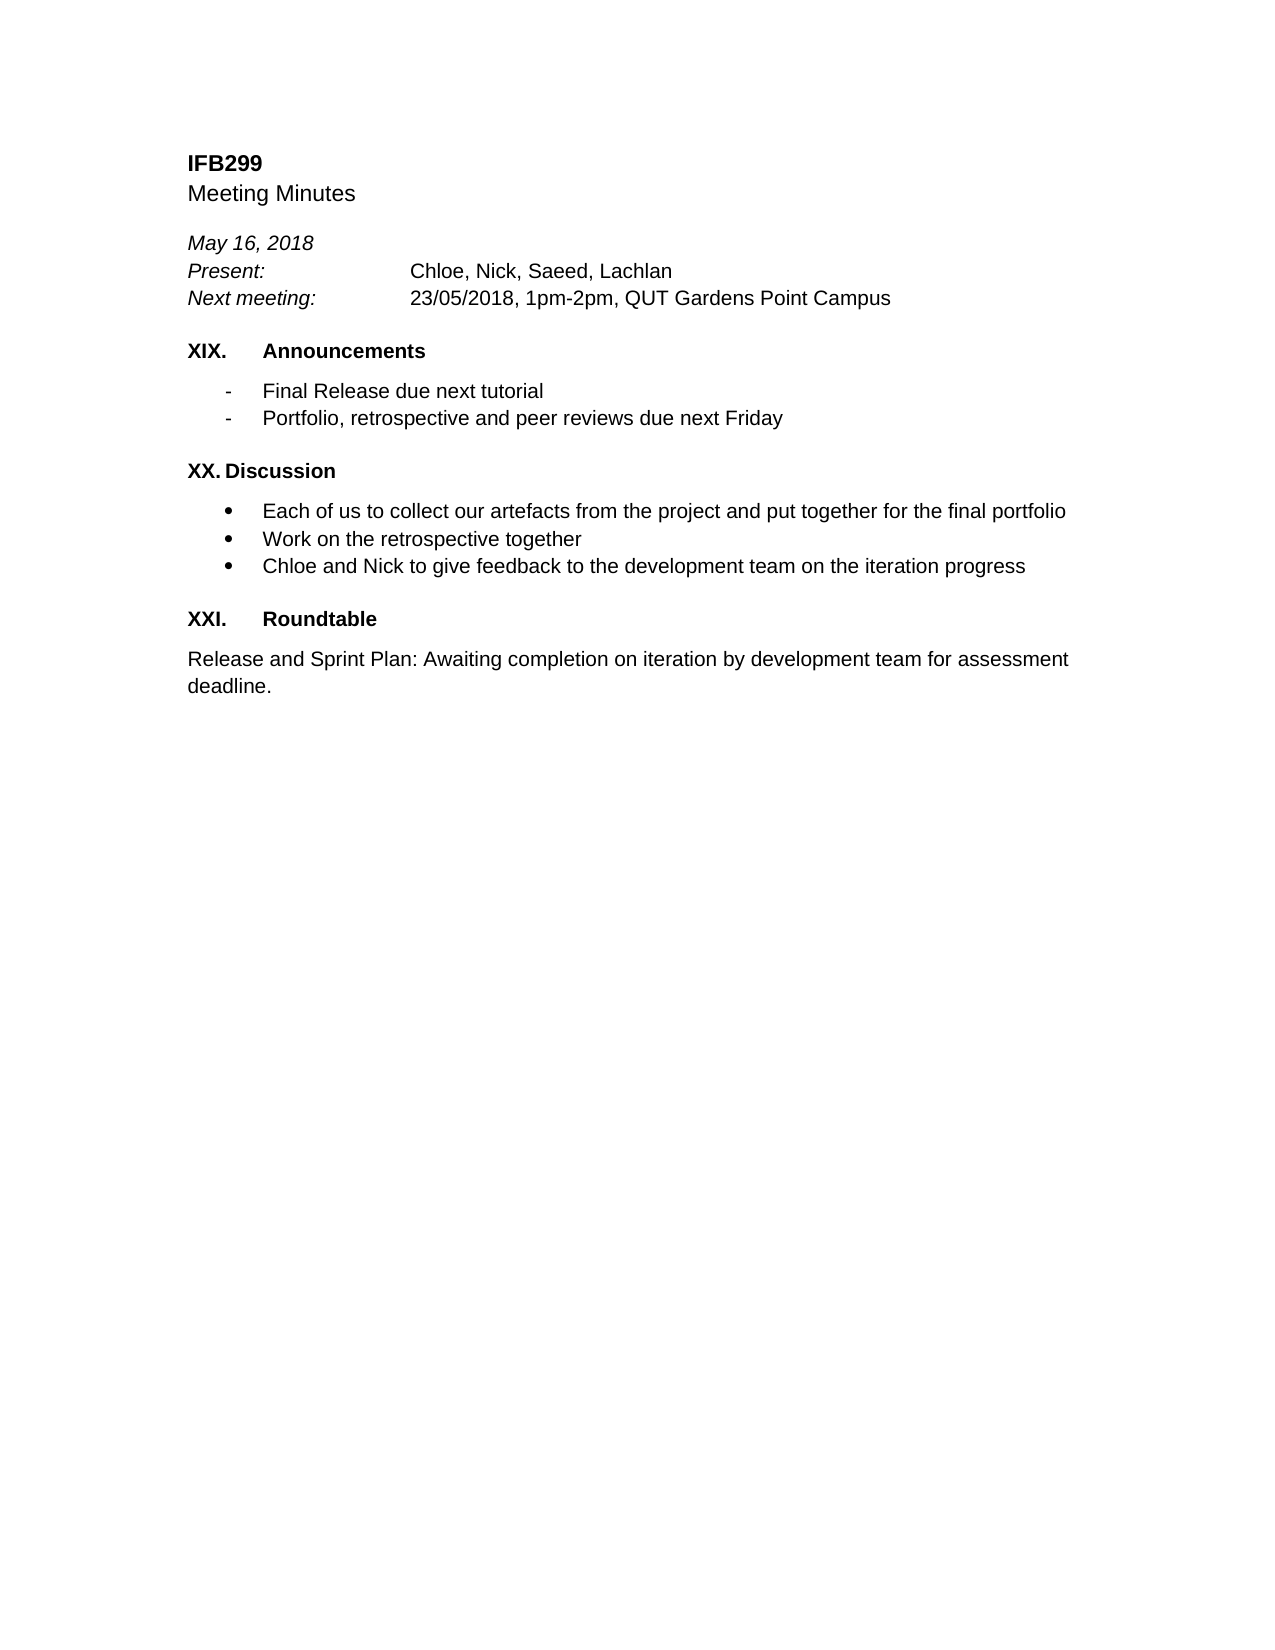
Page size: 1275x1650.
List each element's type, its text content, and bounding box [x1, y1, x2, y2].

text Release and Sprint Plan: Awaiting completion on iteration by development team for assessment deadline. [187, 647, 1087, 698]
list Work on the retrospective together [225, 526, 1087, 550]
table_header Chloe, Nick, Saeed, Lachlan [410, 259, 1087, 286]
text IFB299 [187, 150, 1087, 176]
table_cell 23/05/2018, 1pm-2pm, QUT Gardens Point Campus [410, 286, 1087, 314]
list Each of us to collect our artefacts from the project and put together for the final portfolio [225, 499, 1087, 523]
table_header Present: [188, 259, 410, 286]
list Chloe and Nick to give feedback to the development team on the iteration progress [225, 554, 1087, 578]
list Final Release due next tutorial [225, 379, 1087, 403]
table_cell Next meeting: [188, 286, 410, 314]
list Portfolio, retrospective and peer reviews due next Friday [225, 406, 1087, 430]
title Meeting Minutes [187, 180, 1087, 207]
